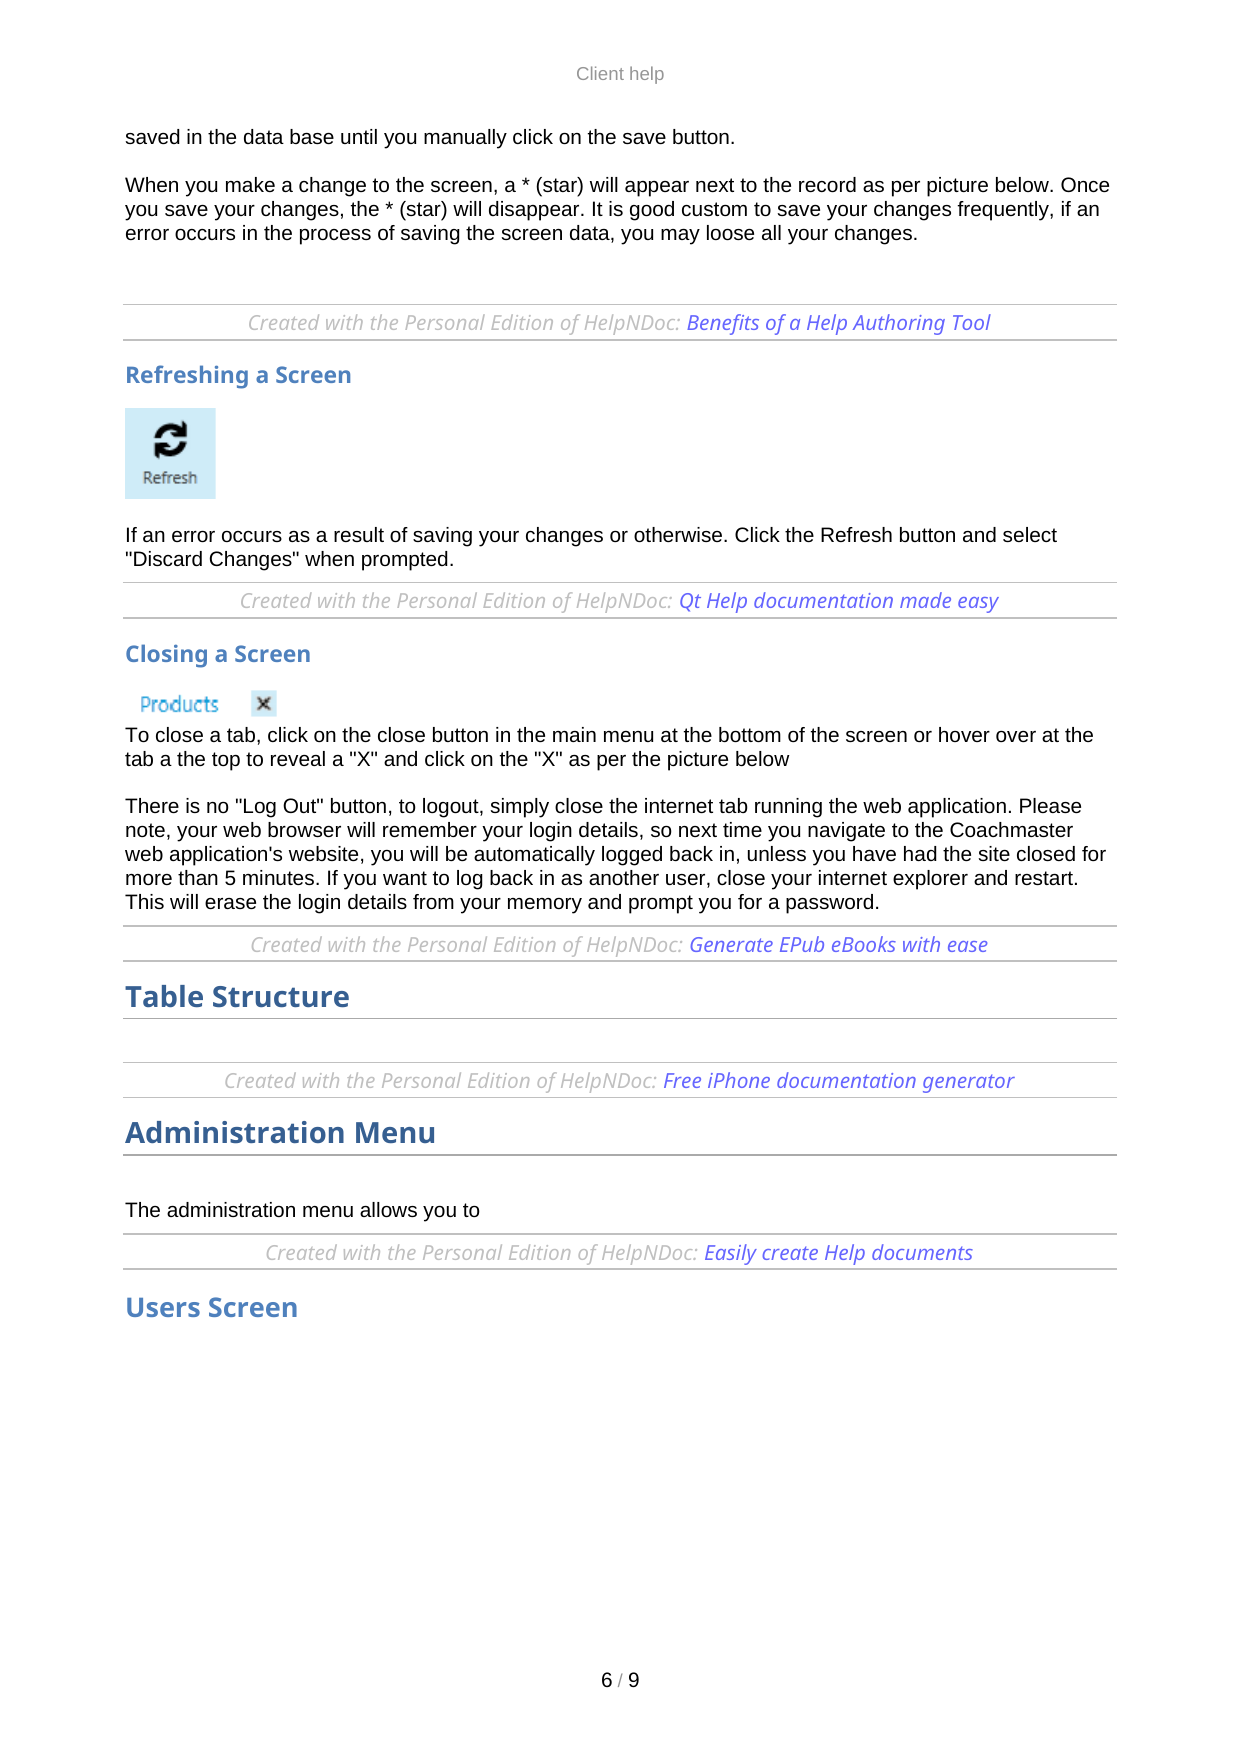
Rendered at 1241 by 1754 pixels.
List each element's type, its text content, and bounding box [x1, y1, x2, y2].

text When you make a change to the screen, a * (star) will appear next to the record as per picture below. Once you save your changes, the * (star) will disappear. It is good custom to save your changes frequently, if an error occurs in the process of saving the screen data, you may loose all your changes. [125, 173, 1115, 245]
text Refreshing a Screen [123, 356, 1117, 393]
text Created with the Personal Edition of HelpNDoc: Easily create Help documents [123, 1235, 1117, 1268]
text Administration Menu [123, 1109, 1117, 1154]
text Users Screen [123, 1286, 1117, 1328]
text Table Structure [123, 973, 1117, 1018]
text Created with the Personal Edition of HelpNDoc: Generate EPub eBooks with ease [123, 927, 1117, 960]
picture [125, 408, 216, 499]
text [125, 125, 1115, 149]
text Created with the Personal Edition of HelpNDoc: Qt Help documentation made easy [123, 583, 1117, 617]
text Created with the Personal Edition of HelpNDoc: Benefits of a Help Authoring Tool [123, 305, 1117, 339]
picture [125, 686, 283, 723]
text Created with the Personal Edition of HelpNDoc: Free iPhone documentation generator [123, 1063, 1117, 1097]
text There is no "Log Out" button, to logout, simply close the internet tab running the web application. Please note, your web browser will remember your login details, so next time you navigate to the Coachmaster web application's website, you will be automatically logged back in, unless you have had the site closed for more than 5 minutes. If you want to log back in as another user, close your internet explorer and restart. This will erase the login details from your memory and prompt you for a password. [125, 794, 1115, 914]
text To close a tab, click on the close button in the main menu at the bottom of the screen or hover over at the tab a the top to reveal a "X" and click on the "X" as per the picture below [125, 722, 1115, 770]
text The administration menu allows you to [125, 1198, 1115, 1222]
text If an error occurs as a result of saving your changes or otherwise. Click the Refresh button and select "Discard Changes" when prompted. [125, 523, 1115, 571]
text Closing a Screen [123, 634, 1117, 671]
